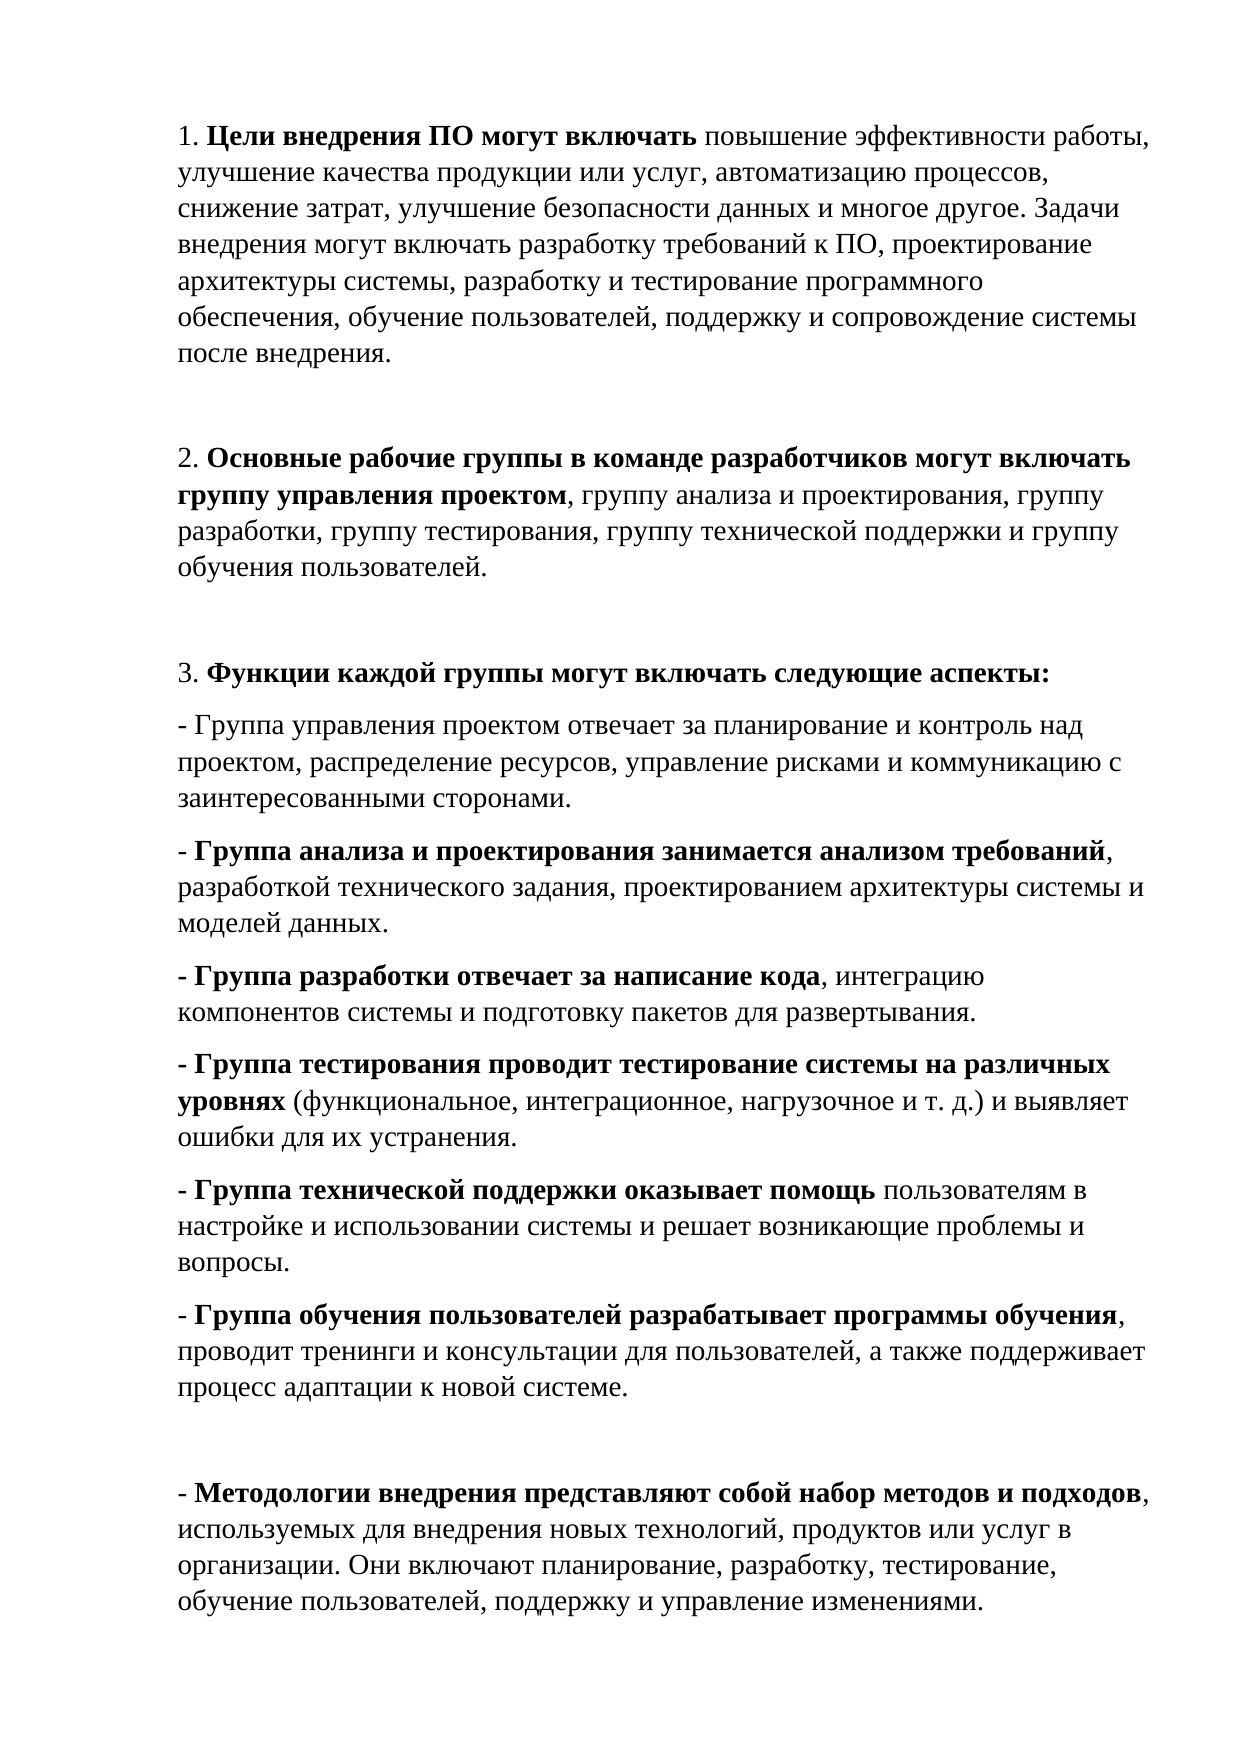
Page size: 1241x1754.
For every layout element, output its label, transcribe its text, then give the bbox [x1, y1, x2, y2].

text 2. Основные рабочие группы в команде разработчиков могут включать группу управления проектом, группу анализа и проектирования, группу разработки, группу тестирования, группу технической поддержки и группу обучения пользователей. [177, 441, 1152, 583]
text - Группа обучения пользователей разрабатывает программы обучения, проводит тренинги и консультации для пользователей, а также поддерживает процесс адаптации к новой системе. [177, 1297, 1152, 1403]
text - Группа тестирования проводит тестирование системы на различных уровнях (функциональное, интеграционное, нагрузочное и т. д.) и выявляет ошибки для их устранения. [177, 1047, 1152, 1152]
text - Группа анализа и проектирования занимается анализом требований, разработкой технического задания, проектированием архитектуры системы и моделей данных. [177, 833, 1152, 938]
text - Группа управления проектом отвечает за планирование и контроль над проектом, распределение ресурсов, управление рисками и коммуникацию с заинтересованными сторонами. [177, 707, 1152, 813]
text - Группа технической поддержки оказывает помощь пользователям в настройке и использовании системы и решает возникающие проблемы и вопросы. [177, 1172, 1152, 1278]
text - Методологии внедрения представляют собой набор методов и подходов, используемых для внедрения новых технологий, продуктов или услуг в организации. Они включают планирование, разработку, тестирование, обучение пользователей, поддержку и управление изменениями. [177, 1475, 1152, 1617]
text - Группа разработки отвечает за написание кода, интеграцию компонентов системы и подготовку пакетов для развертывания. [177, 958, 1152, 1027]
text 3. Функции каждой группы могут включать следующие аспекты: [177, 655, 1152, 688]
text 1. Цели внедрения ПО могут включать повышение эффективности работы, улучшение качества продукции или услуг, автоматизацию процессов, снижение затрат, улучшение безопасности данных и многое другое. Задачи внедрения могут включать разработку требований к ПО, проектирование архитектуры системы, разработку и тестирование программного обеспечения, обучение пользователей, поддержку и сопровождение системы после внедрения. [177, 118, 1152, 368]
